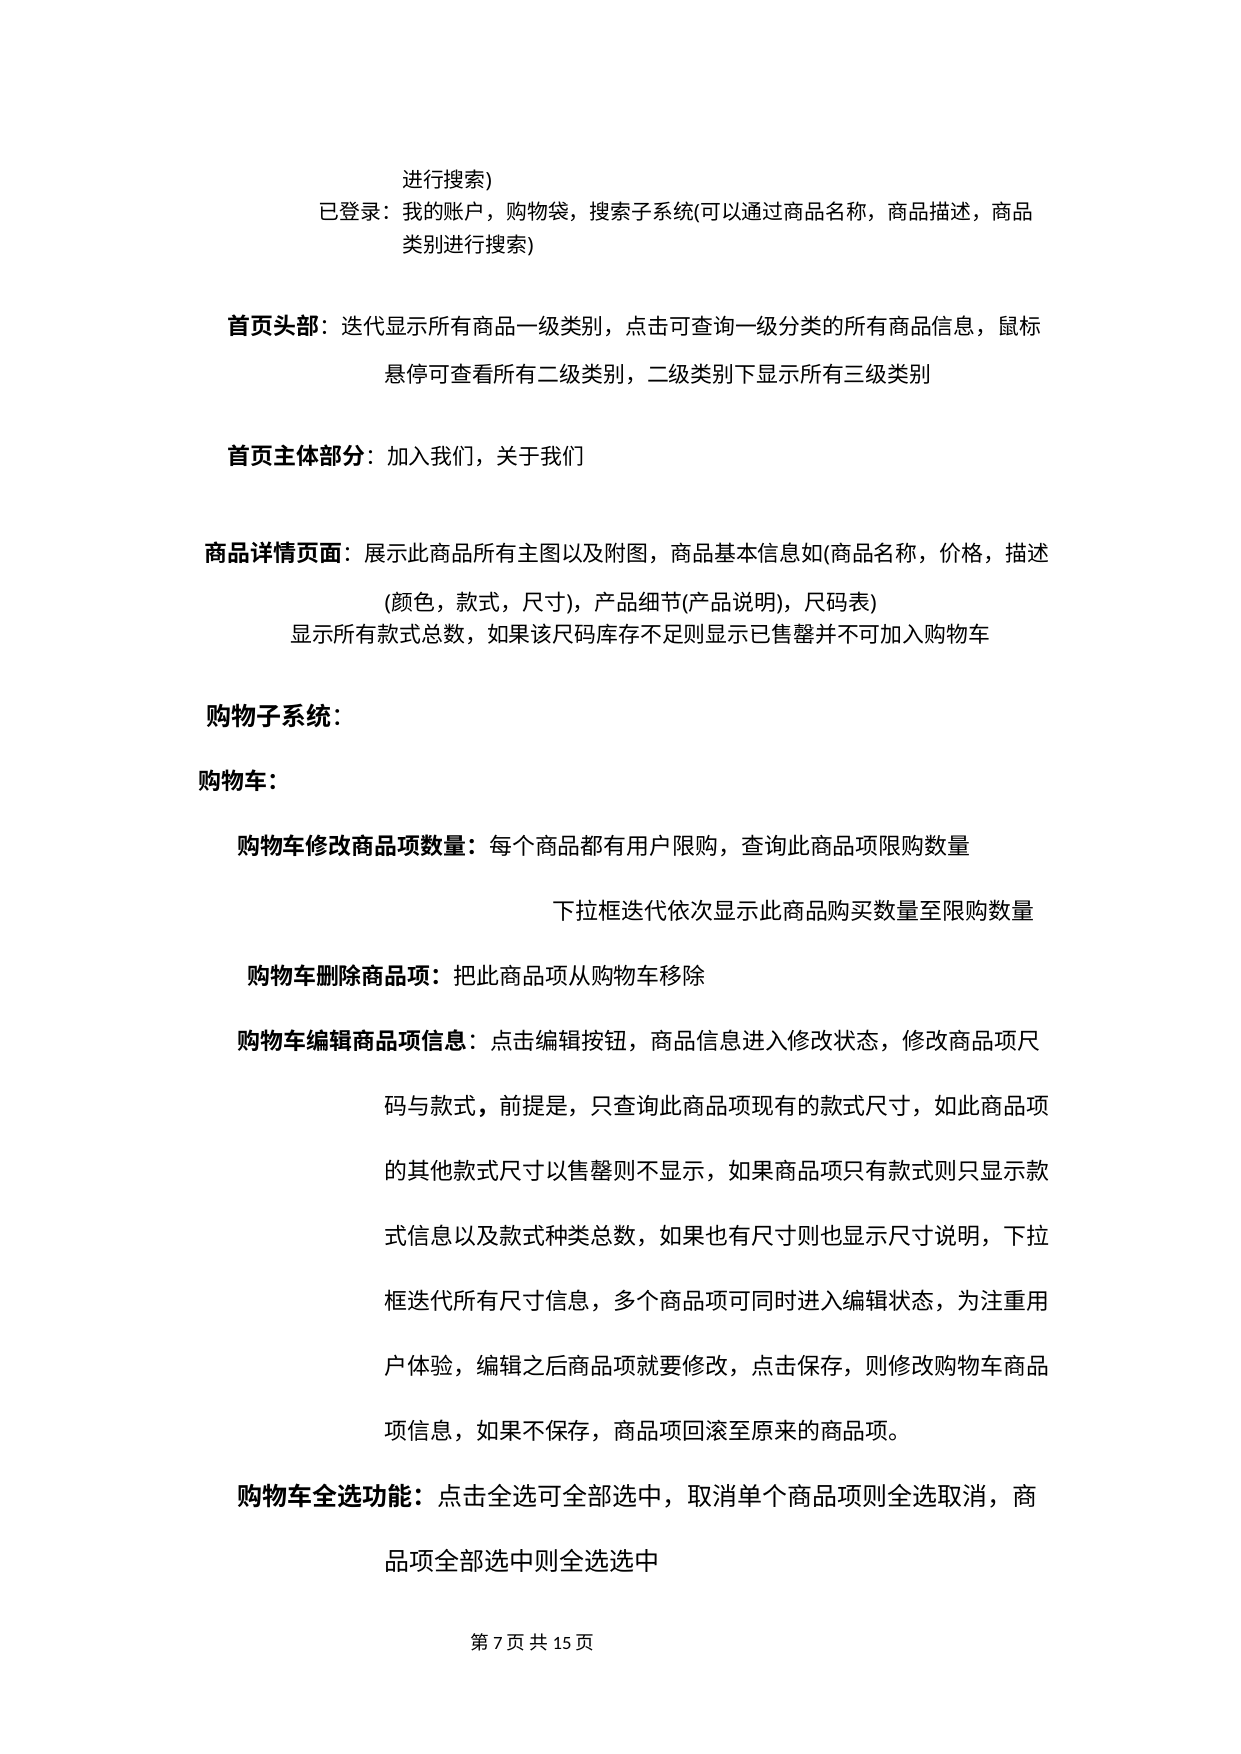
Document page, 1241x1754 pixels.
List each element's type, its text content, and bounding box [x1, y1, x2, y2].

list 商品详情页面：展示此商品所有主图以及附图，商品基本信息如(商品名称，价格，描述(颜色，款式，尺寸)，产品细节(产品说明)，尺码表) [187, 519, 1053, 617]
list 首页头部：迭代显示所有商品一级类别，点击可查询一级分类的所有商品信息，鼠标悬停可查看所有二级类别，二级类别下显示所有三级类别 [187, 292, 1053, 389]
list 显示所有款式总数，如果该尺码库存不足则显示已售罄并不可加入购物车 [187, 617, 1053, 649]
list 购物车全选功能：点击全选可全部选中，取消单个商品项则全选取消，商品项全部选中则全选选中 [178, 1462, 1053, 1592]
list 购物车删除商品项：把此商品项从购物车移除 [187, 942, 1053, 1007]
list 购物车修改商品项数量：每个商品都有用户限购，查询此商品项限购数量 [177, 812, 1053, 877]
list 下拉框迭代依次显示此商品购买数量至限购数量 [392, 877, 1053, 942]
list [319, 162, 1053, 194]
list 购物车： [159, 747, 1053, 812]
list 购物子系统： [187, 682, 1053, 747]
list 首页主体部分：加入我们，关于我们 [187, 422, 1053, 487]
list 已登录：我的账户，购物袋，搜索子系统(可以通过商品名称，商品描述，商品类别进行搜索) [319, 194, 1053, 259]
list 购物车编辑商品项信息：点击编辑按钮，商品信息进入修改状态，修改商品项尺码与款式，前提是，只查询此商品项现有的款式尺寸，如此商品项的其他款式尺寸以售罄则不显示，如果商品项只有款式则只显示款式信息以及款式种类总数，如果也有尺寸则也显示尺寸说明，下拉框迭代所有尺寸信息，多个商品项可同时进入编辑状态，为注重用户体验，编辑之后商品项就要修改，点击保存，则修改购物车商品项信息，如果不保存，商品项回滚至原来的商品项。 [178, 1007, 1053, 1462]
